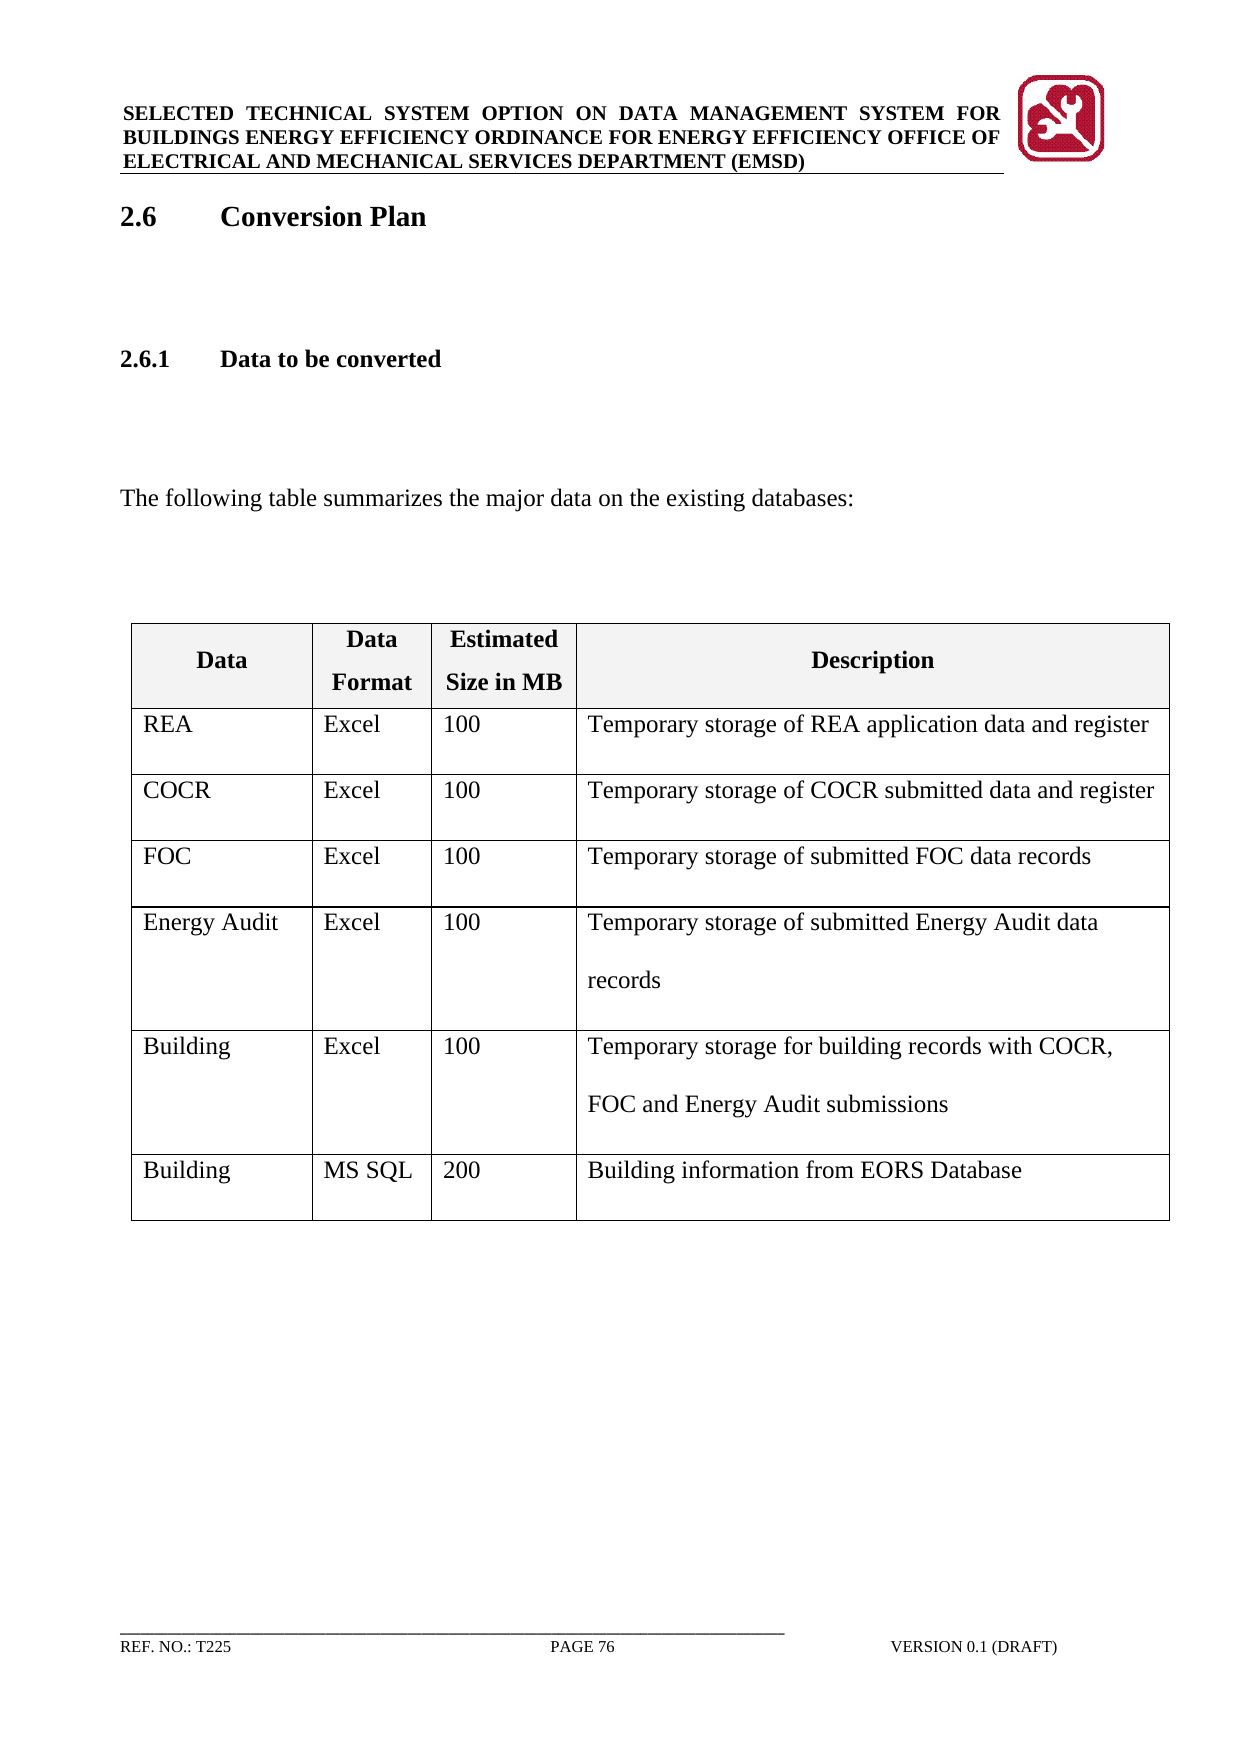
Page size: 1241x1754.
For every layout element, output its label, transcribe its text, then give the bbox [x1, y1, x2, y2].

subtitle Conversion Plan [120, 199, 1090, 233]
table_header Data Format [313, 624, 431, 708]
table_cell 100 [432, 775, 576, 840]
table_cell Energy Audit [132, 908, 312, 1030]
table_cell 100 [432, 841, 576, 906]
table_cell Temporary storage of REA application data and register [577, 709, 1169, 774]
table_cell Excel [313, 709, 431, 774]
table_cell Building [132, 1155, 312, 1220]
table_header Estimated Size in MB [432, 624, 576, 708]
table_cell MS SQL [313, 1155, 431, 1220]
table_header Description [577, 624, 1169, 708]
table_cell Excel [313, 1031, 431, 1154]
table_cell Excel [313, 841, 431, 906]
table_cell 200 [432, 1155, 576, 1220]
table_cell Building information from EORS Database [577, 1155, 1169, 1220]
table_cell Temporary storage of submitted FOC data records [577, 841, 1169, 906]
table_cell Building [132, 1031, 312, 1154]
table_cell 100 [432, 908, 576, 1030]
table_cell FOC [132, 841, 312, 906]
table_cell Excel [313, 775, 431, 840]
table_cell Excel [313, 908, 431, 1030]
table_cell Temporary storage for building records with COCR, FOC and Energy Audit submissions [577, 1031, 1169, 1154]
text The following table summarizes the major data on the existing databases: [120, 483, 1090, 511]
subtitle Data to be converted [120, 344, 1090, 373]
table_cell 100 [432, 1031, 576, 1154]
table_cell COCR [132, 775, 312, 840]
table_header Data [132, 624, 312, 708]
table_cell Temporary storage of submitted Energy Audit data records [577, 908, 1169, 1030]
table_cell Temporary storage of COCR submitted data and register [577, 775, 1169, 840]
table_cell REA [132, 709, 312, 774]
table_cell 100 [432, 709, 576, 774]
